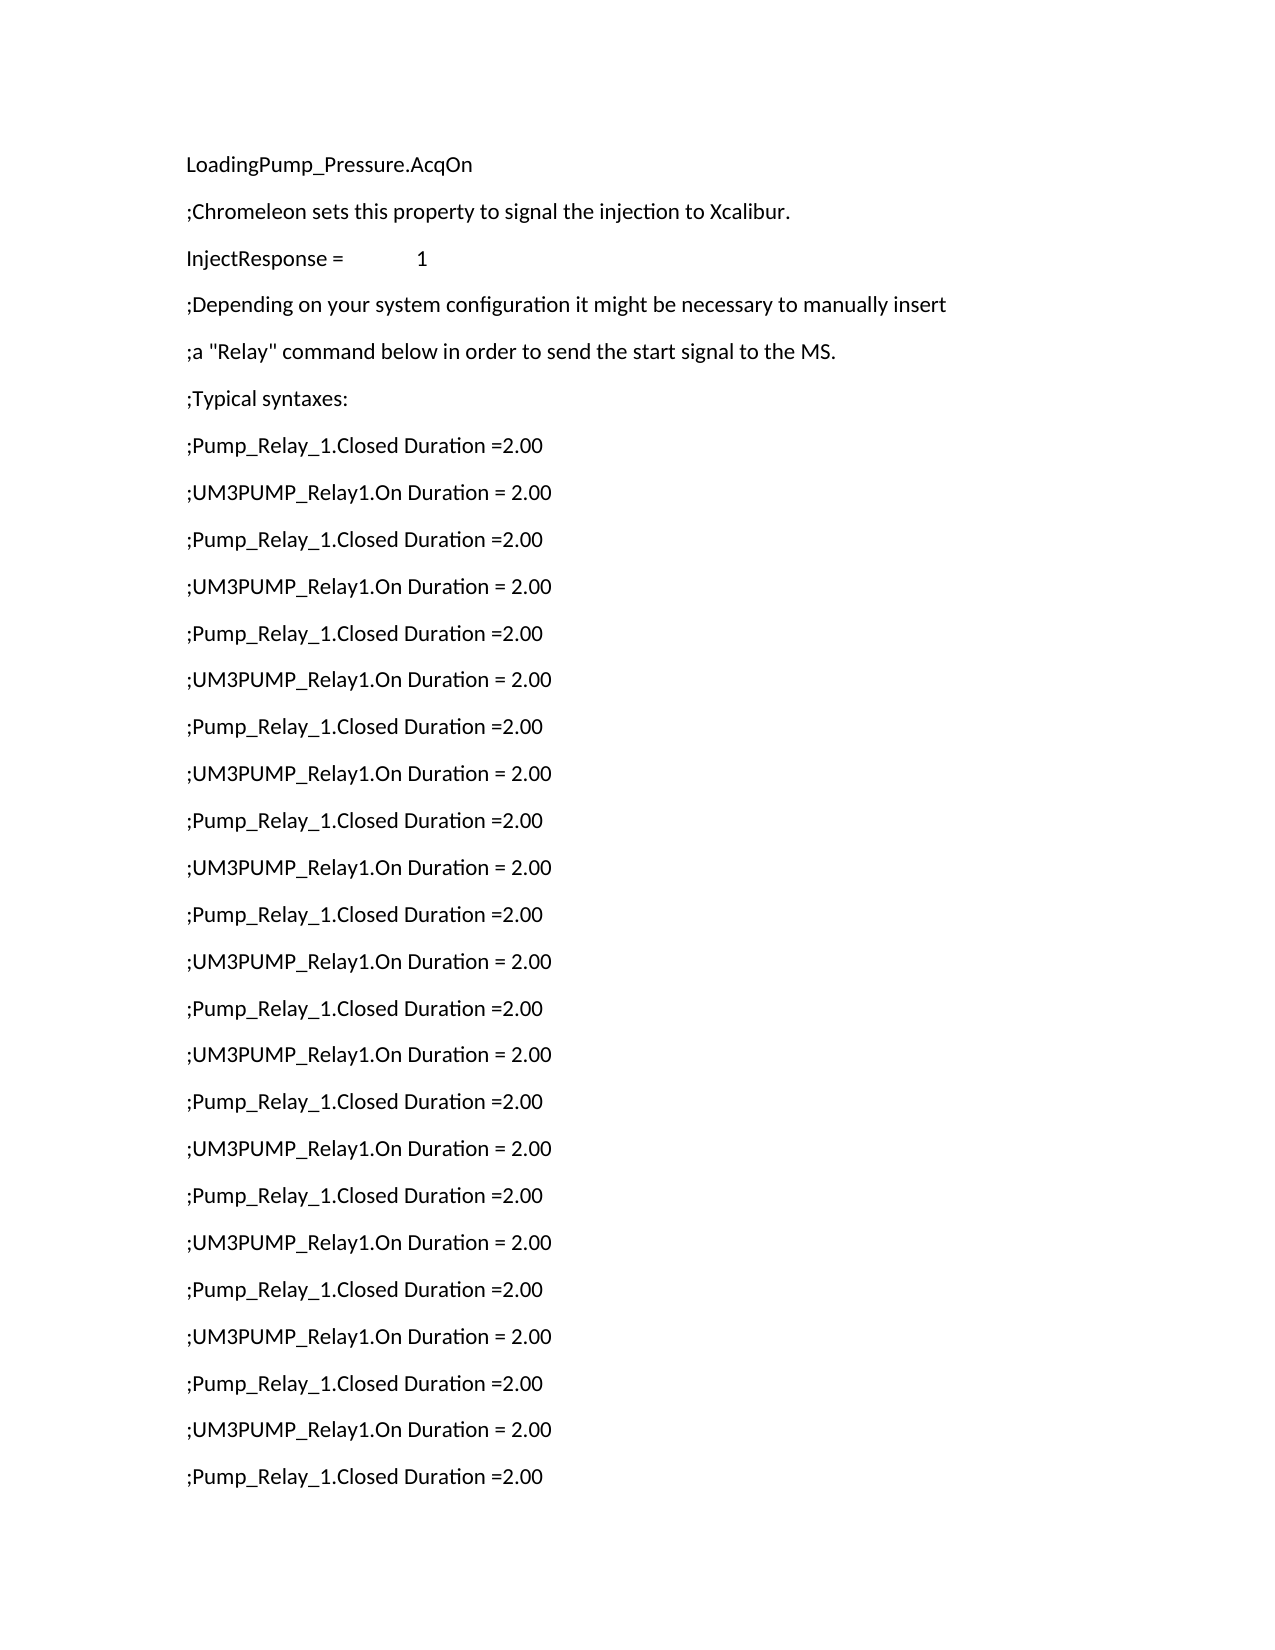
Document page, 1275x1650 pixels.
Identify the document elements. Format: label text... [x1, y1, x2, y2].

text ;a "Relay" command below in order to send the start signal to the MS. [150, 337, 1125, 366]
text ;Chromeleon sets this property to signal the injection to Xcalibur. [150, 197, 1125, 225]
text ;UM3PUMP_Relay1.On Duration = 2.00 [150, 759, 1125, 787]
text ;UM3PUMP_Relay1.On Duration = 2.00 [150, 478, 1125, 506]
text ;Typical syntaxes: [150, 384, 1125, 412]
text ;Pump_Relay_1.Closed Duration =2.00 [150, 900, 1125, 928]
text ;UM3PUMP_Relay1.On Duration = 2.00 [150, 1134, 1125, 1162]
text ;Pump_Relay_1.Closed Duration =2.00 [150, 431, 1125, 459]
text ;Pump_Relay_1.Closed Duration =2.00 [150, 712, 1125, 741]
text ;UM3PUMP_Relay1.On Duration = 2.00 [150, 947, 1125, 975]
text ;Pump_Relay_1.Closed Duration =2.00 [150, 1181, 1125, 1209]
text ;UM3PUMP_Relay1.On Duration = 2.00 [150, 666, 1125, 694]
text ;Pump_Relay_1.Closed Duration =2.00 [150, 525, 1125, 553]
text ;UM3PUMP_Relay1.On Duration = 2.00 [150, 1322, 1125, 1350]
text LoadingPump_Pressure.AcqOn [150, 150, 1125, 178]
text ;UM3PUMP_Relay1.On Duration = 2.00 [150, 1228, 1125, 1256]
text InjectResponse = 1 [150, 244, 1125, 272]
text ;Depending on your system configuration it might be necessary to manually insert [150, 291, 1125, 319]
text ;UM3PUMP_Relay1.On Duration = 2.00 [150, 853, 1125, 881]
text ;Pump_Relay_1.Closed Duration =2.00 [150, 1369, 1125, 1397]
text ;UM3PUMP_Relay1.On Duration = 2.00 [150, 1416, 1125, 1444]
text ;UM3PUMP_Relay1.On Duration = 2.00 [150, 572, 1125, 600]
text ;Pump_Relay_1.Closed Duration =2.00 [150, 1275, 1125, 1303]
text ;Pump_Relay_1.Closed Duration =2.00 [150, 994, 1125, 1022]
text ;Pump_Relay_1.Closed Duration =2.00 [150, 1462, 1125, 1491]
text ;Pump_Relay_1.Closed Duration =2.00 [150, 806, 1125, 834]
text ;UM3PUMP_Relay1.On Duration = 2.00 [150, 1041, 1125, 1069]
text ;Pump_Relay_1.Closed Duration =2.00 [150, 1087, 1125, 1116]
text ;Pump_Relay_1.Closed Duration =2.00 [150, 619, 1125, 647]
